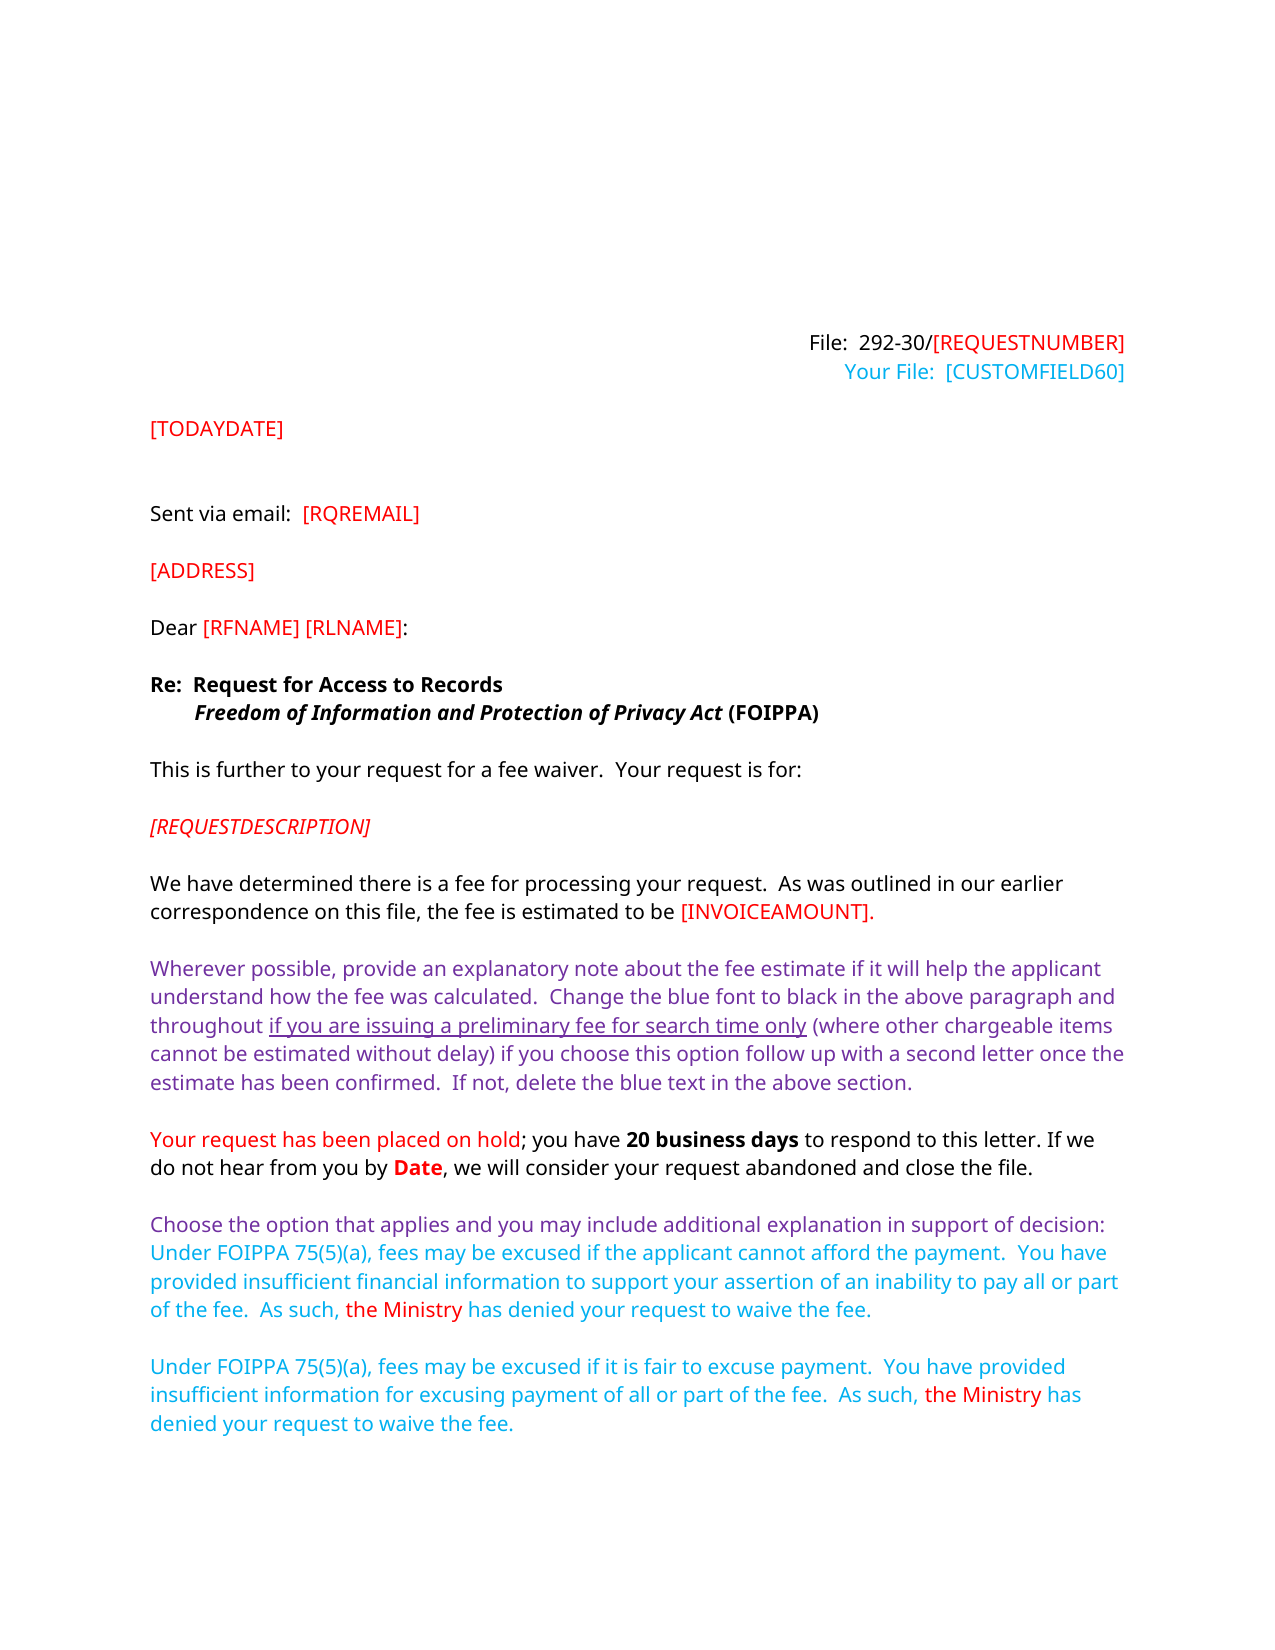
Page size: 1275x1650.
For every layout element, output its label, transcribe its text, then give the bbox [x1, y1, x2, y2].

text Choose the option that applies and you may include additional explanation in support of decision: [150, 1210, 1125, 1238]
text ; you have 20 business days to respond to this letter. If we do not hear from you by , we will consider your request abandoned and close the file. [150, 1125, 1125, 1182]
text [ADDRESS] [150, 556, 1125, 584]
subtitle Freedom of Information and Protection of Privacy Act (FOIPPA) [194, 698, 1125, 727]
text Under FOIPPA 75(5)(a), fees may be excused if the applicant cannot afford the payment. You have provided insufficient financial information to support your assertion of an inability to pay all or part of the fee. As such, has denied your request to waive the fee. [150, 1238, 1125, 1324]
text Dear [RFNAME] [RLNAME]: [150, 613, 1125, 641]
subtitle Your File: [CUSTOMFIELD60] [150, 357, 1125, 385]
subtitle Re: Request for Access to Records [150, 670, 1125, 698]
subtitle [TODAYDATE] [150, 414, 1125, 442]
text This is further to your request for a fee waiver. Your request is for: [150, 755, 1125, 783]
text [REQUESTDESCRIPTION] [150, 812, 1125, 840]
subtitle File: 292-30/[REQUESTNUMBER] [150, 328, 1125, 357]
text Under FOIPPA 75(5)(a), fees may be excused if it is fair to excuse payment. You have provided insufficient information for excusing payment of all or part of the fee. As such, has denied your request to waive the fee. [150, 1352, 1125, 1437]
text Wherever possible, provide an explanatory note about the fee estimate if it will help the applicant understand how the fee was calculated. Change the blue font to black in the above paragraph and throughout if you are issuing a preliminary fee for search time only (where other chargeable items cannot be estimated without delay) if you choose this option follow up with a second letter once the estimate has been confirmed. If not, delete the blue text in the above section. [150, 954, 1125, 1096]
subtitle Sent via email: [RQREMAIL] [150, 499, 1125, 527]
text We have determined there is a fee for processing your request. As was outlined in our earlier correspondence on this file, the fee is estimated to be [INVOICEAMOUNT]. [150, 869, 1125, 926]
